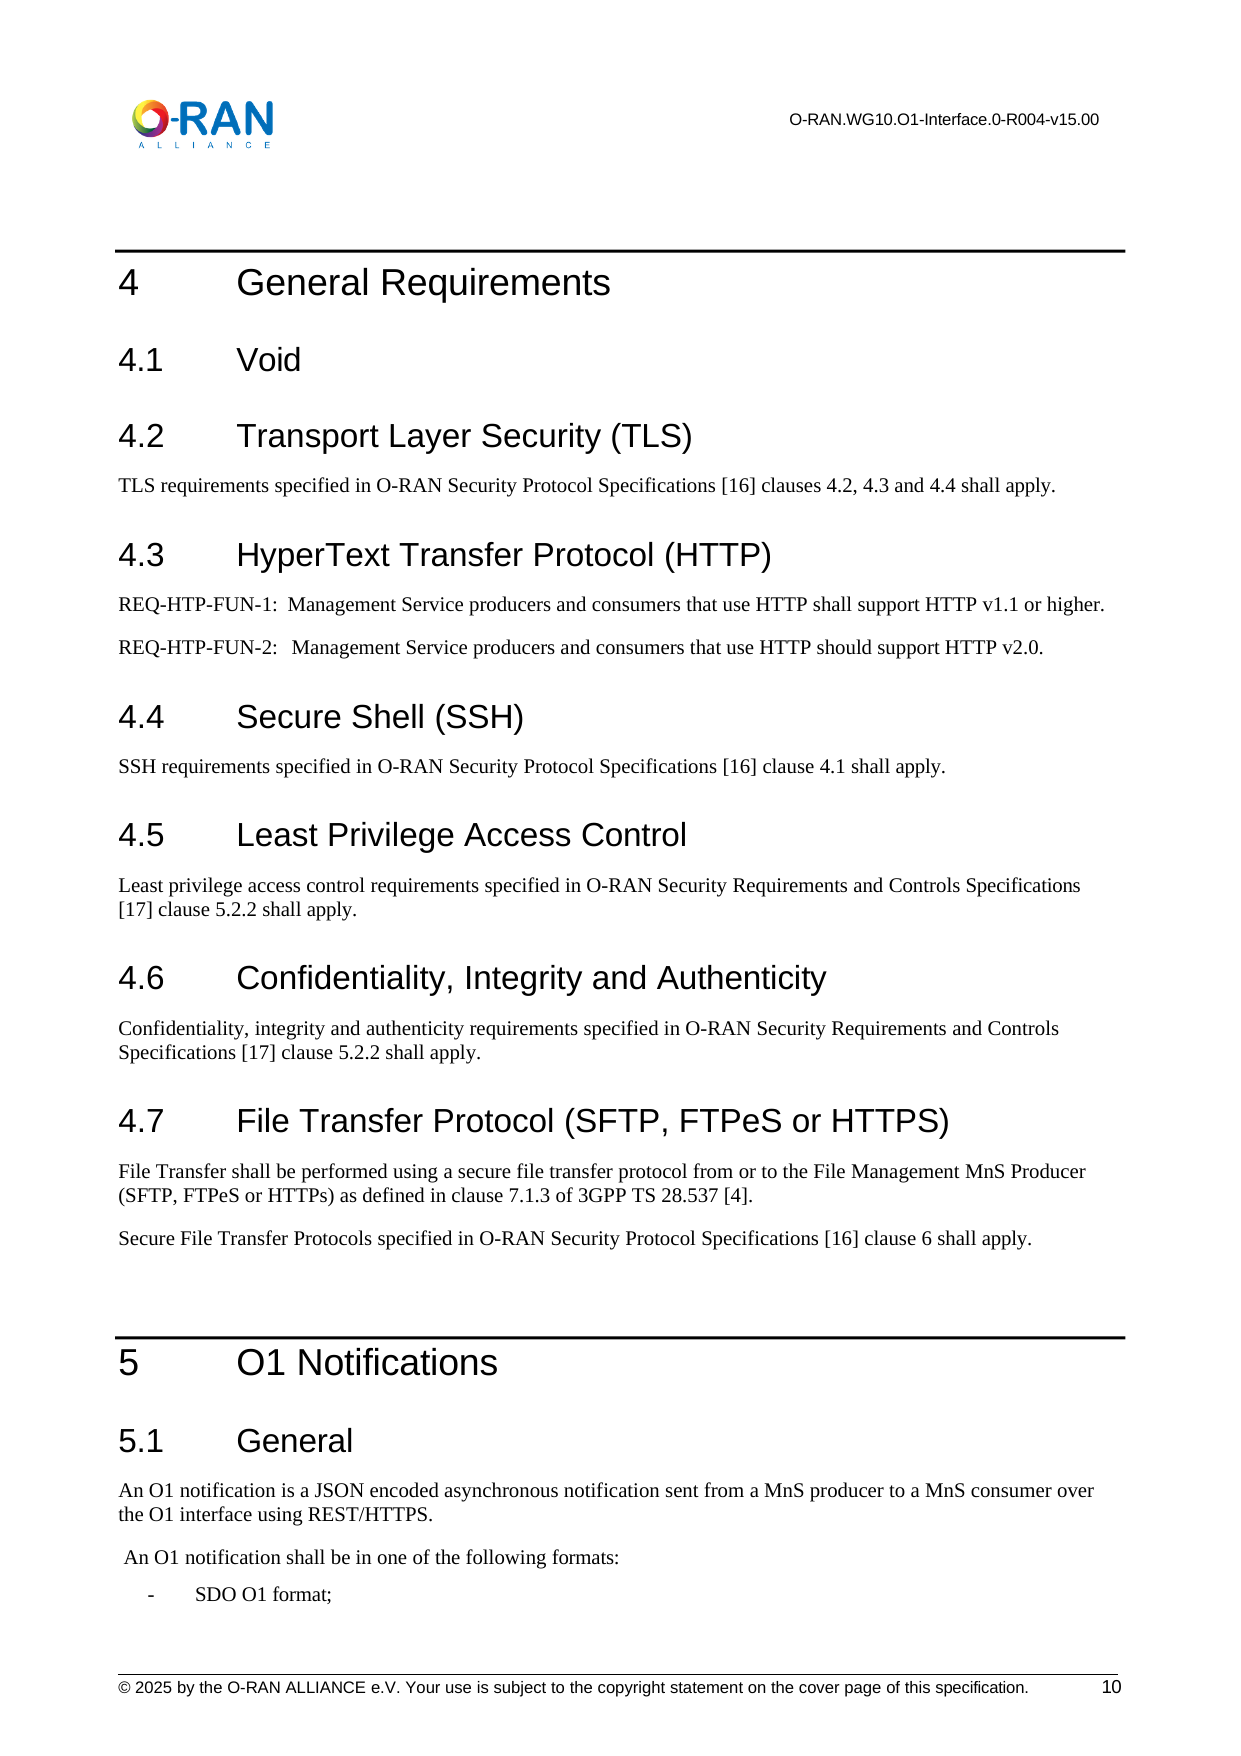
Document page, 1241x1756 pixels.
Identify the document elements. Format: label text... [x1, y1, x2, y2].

subtitle File Transfer Protocol (SFTP, FTPeS or HTTPS) [118, 1101, 1163, 1140]
text File Transfer shall be performed using a secure file transfer protocol from or to the File Management MnS Producer (SFTP, FTPeS or HTTPs) as defined in clause 7.1.3 of 3GPP TS 28.537 [4]. [118, 1158, 1134, 1207]
subtitle O1 Notifications [118, 1340, 1163, 1383]
text [17] clause 5.2.2 shall apply. [118, 897, 1163, 921]
picture [130, 99, 274, 150]
subtitle Least Privilege Access Control [118, 816, 1163, 854]
text Confidentiality, integrity and authenticity requirements specified in O-RAN Security Requirements and Controls Specifications [17] clause 5.2.2 shall apply. [118, 1016, 1163, 1064]
subtitle Void [118, 340, 1163, 379]
subtitle General Requirements [118, 260, 1163, 303]
subtitle HyperText Transfer Protocol (HTTP) [118, 535, 1163, 573]
subtitle General [118, 1421, 1163, 1459]
text TLS requirements specified in O-RAN Security Protocol Specifications [16] clauses 4.2, 4.3 and 4.4 shall apply. [118, 473, 1163, 497]
text An O1 notification shall be in one of the following formats: [123, 1545, 1163, 1569]
subtitle Transport Layer Security (TLS) [118, 416, 1163, 454]
list SDO O1 format; [147, 1581, 1163, 1606]
text An O1 notification is a JSON encoded asynchronous notification sent from a MnS producer to a MnS consumer over the O1 interface using REST/HTTPS. [118, 1478, 1096, 1526]
subtitle Secure Shell (SSH) [118, 697, 1163, 735]
text REQ-HTP-FUN-1: Management Service producers and consumers that use HTTP shall support HTTP v1.1 or higher. REQ-HTP-FUN-2: Management Service producers and consumers that use HTTP should support HTTP v2.0. [118, 592, 1106, 659]
text Secure File Transfer Protocols specified in O-RAN Security Protocol Specifications [16] clause 6 shall apply. [118, 1226, 1163, 1250]
text SSH requirements specified in O-RAN Security Protocol Specifications [16] clause 4.1 shall apply. [118, 754, 1163, 778]
subtitle Confidentiality, Integrity and Authenticity [118, 958, 1163, 997]
text Least privilege access control requirements specified in O-RAN Security Requirements and Controls Specifications [118, 873, 1163, 897]
